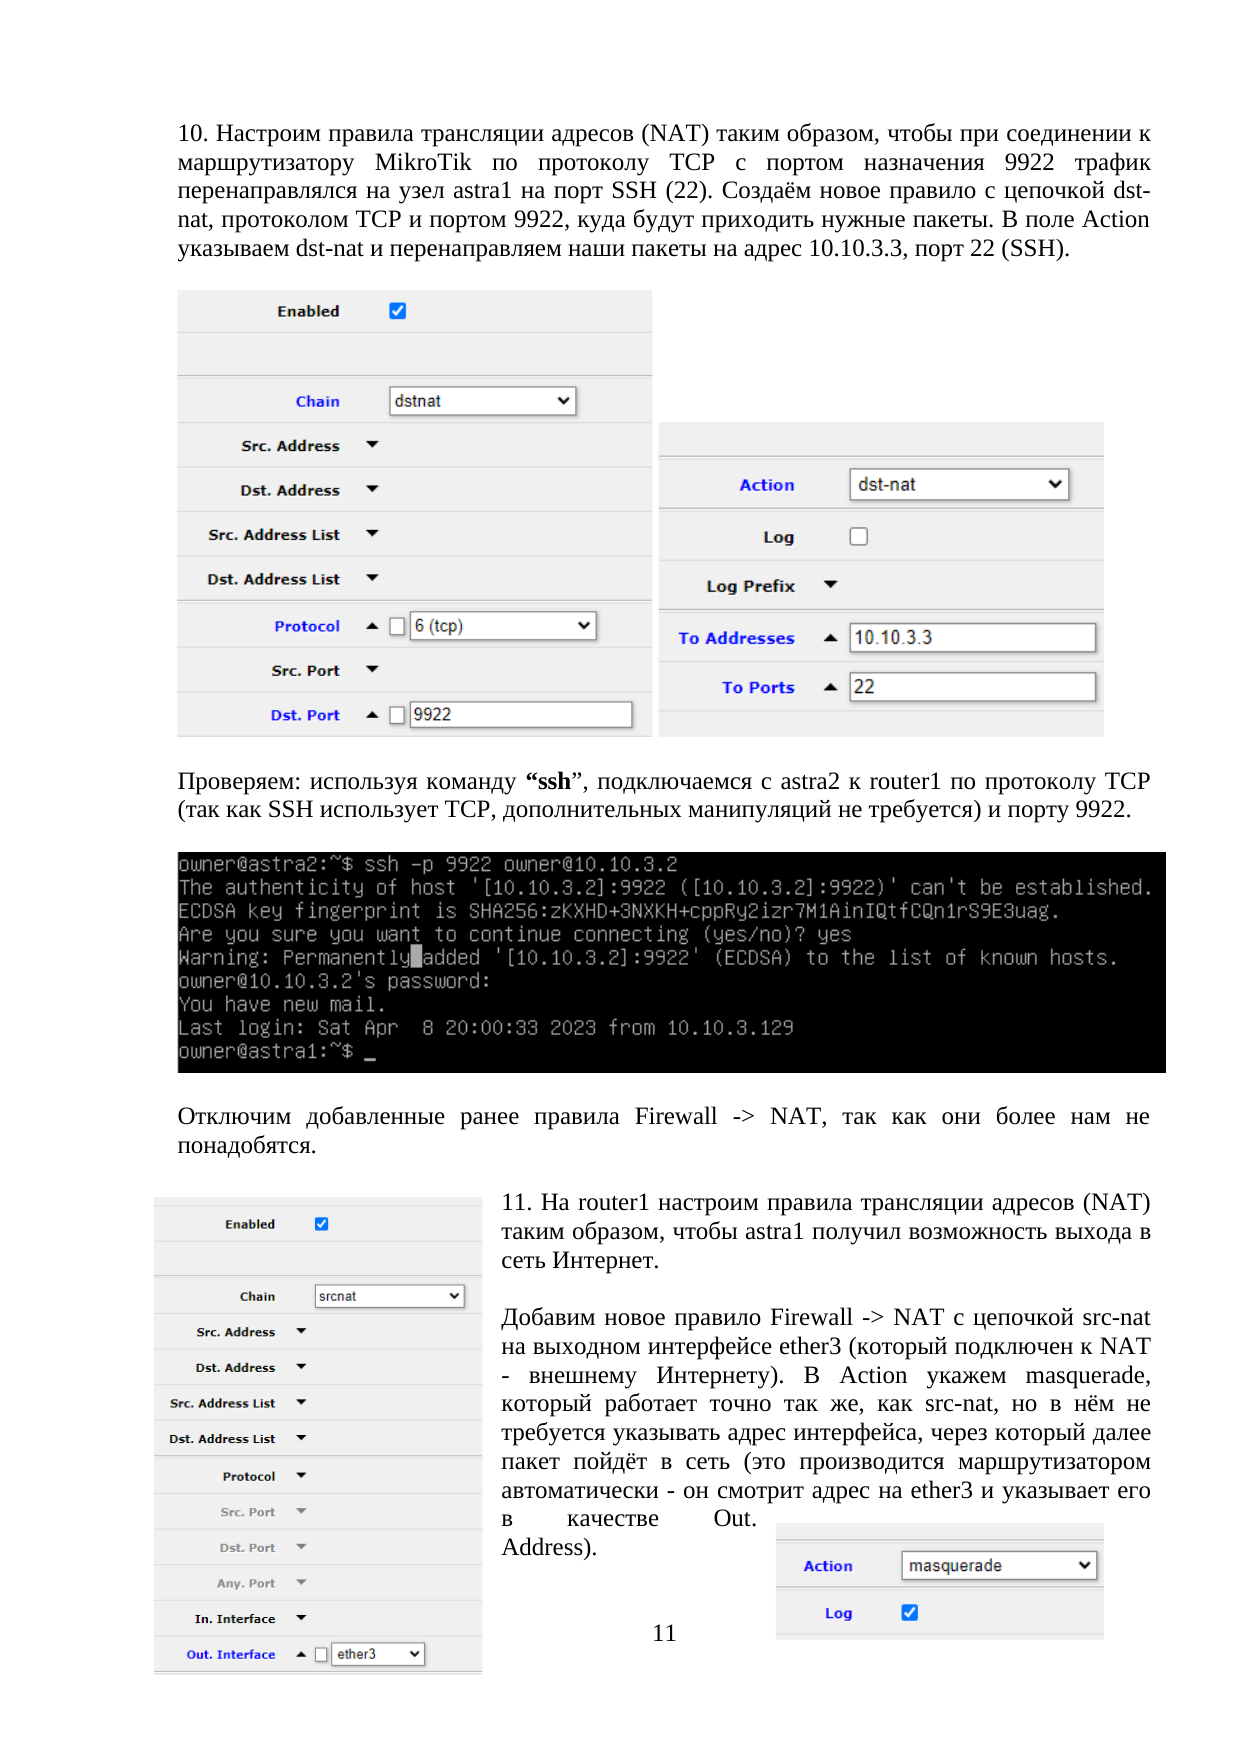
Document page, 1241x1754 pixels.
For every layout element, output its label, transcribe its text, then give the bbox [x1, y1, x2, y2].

picture [658, 422, 1104, 737]
picture [775, 1523, 1104, 1640]
text Отключим добавленные ранее правила Firewall -> NAT, так как они более нам не понадобятся. [177, 1101, 1152, 1158]
text 10. Настроим правила трансляции адресов (NAT) таким образом, чтобы при соединении к маршрутизатору MikroTik по протоколу TCP с портом назначения 9922 трафик перенаправлялся на узел astra1 на порт SSH (22). Создаём новое правило с цепочкой dst-nat, протоколом TCP и портом 9922, куда будут приходить нужные пакеты. В поле Action указываем dst-nat и перенаправляем наши пакеты на адрес 10.10.3.3, порт 22 (SSH). [177, 118, 1152, 262]
text Добавим новое правило Firewall -> NAT с цепочкой src-nat на выходном интерфейсе ether3 (который подключен к NAT - внешнему Интернету). В Action укажем masquerade, который работает точно так же, как src-nat, но в нём не требуется указывать адрес интерфейса, через который далее пакет пойдёт в сеть (это производится маршрутизатором автоматически - он смотрит адрес на ether3 и указывает его в качестве Out. Address). [483, 1302, 1152, 1561]
picture [177, 852, 1166, 1073]
text 11. На router1 настроим правила трансляции адресов (NAT) таким образом, чтобы astra1 получил возможность выхода в сеть Интернет. [177, 1187, 1152, 1273]
picture [177, 290, 653, 737]
picture [154, 1197, 483, 1675]
text Проверяем: используя команду “ssh”, подключаемся с astra2 к router1 по протоколу TCP (так как SSH использует TCP, дополнительных манипуляций не требуется) и порту 9922. [177, 766, 1152, 823]
